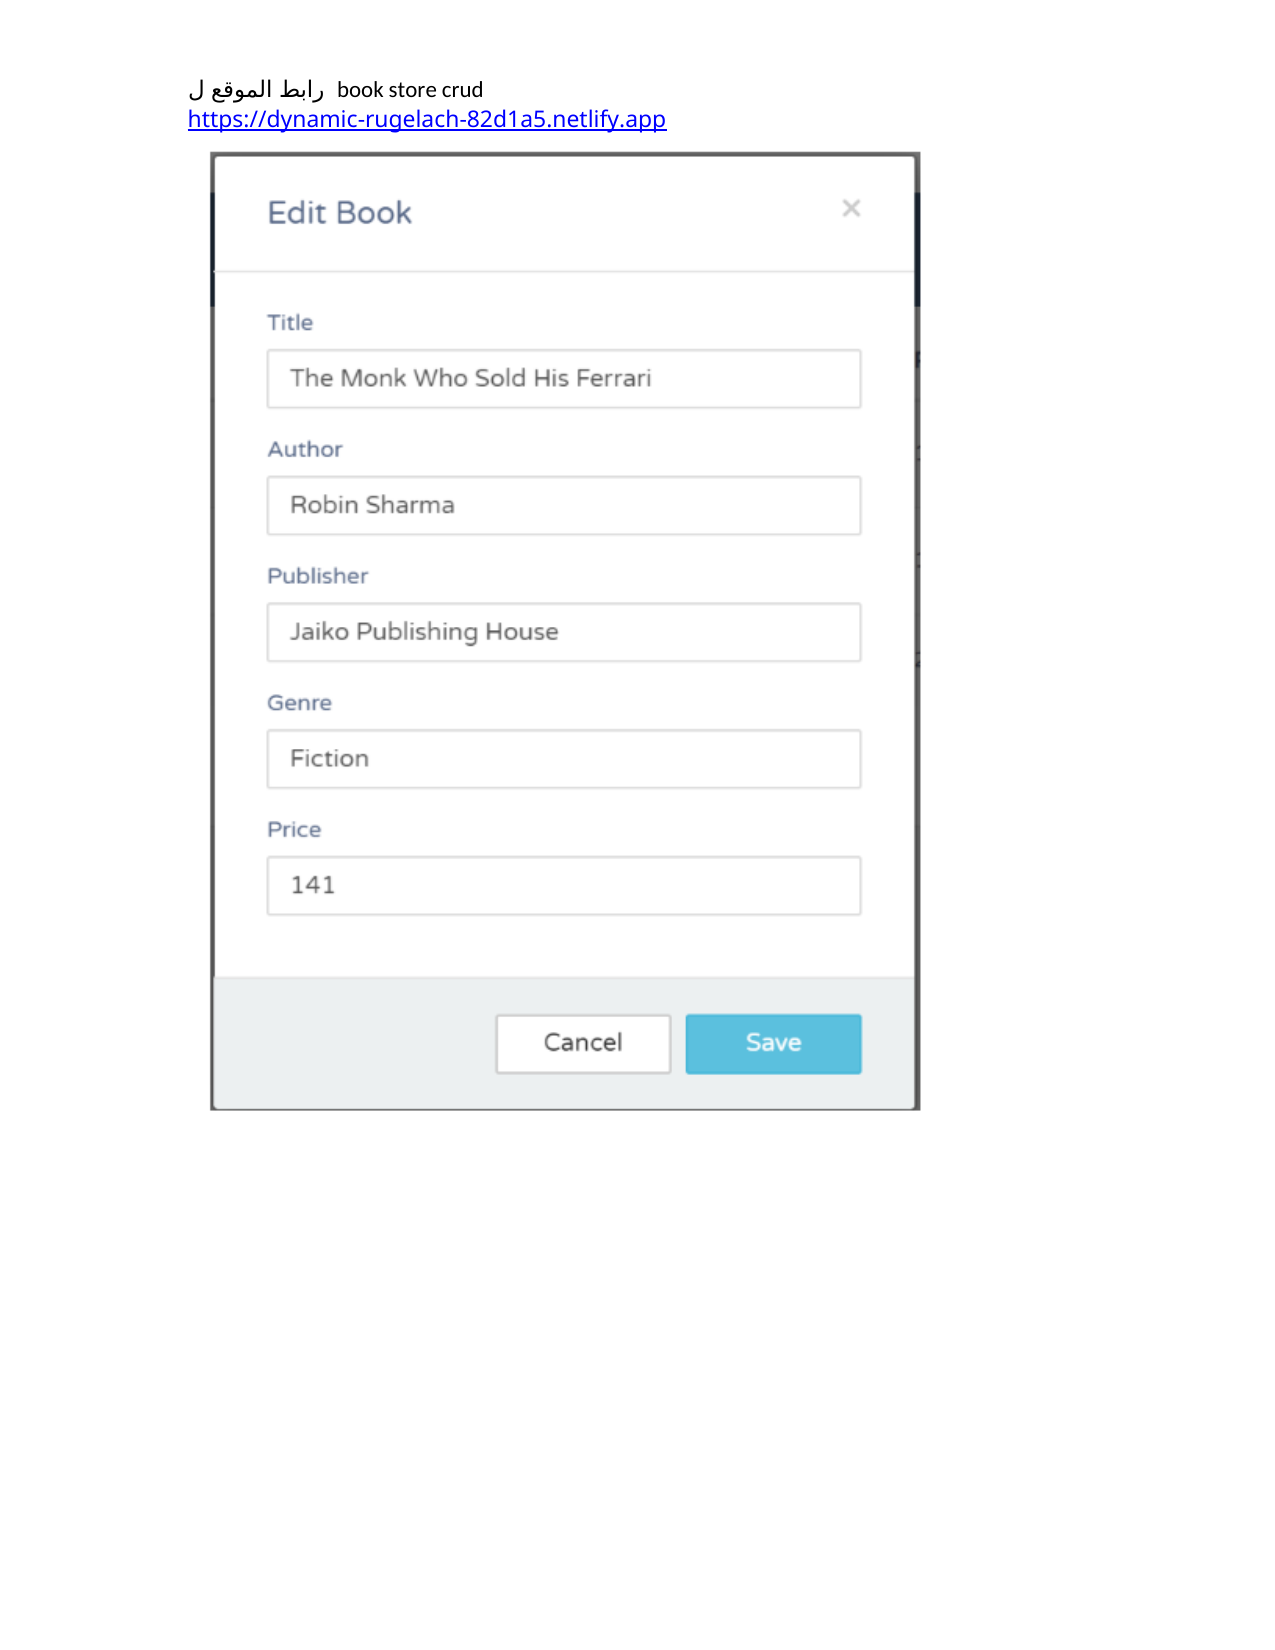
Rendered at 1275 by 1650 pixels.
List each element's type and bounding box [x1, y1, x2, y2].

picture [187, 150, 952, 1139]
